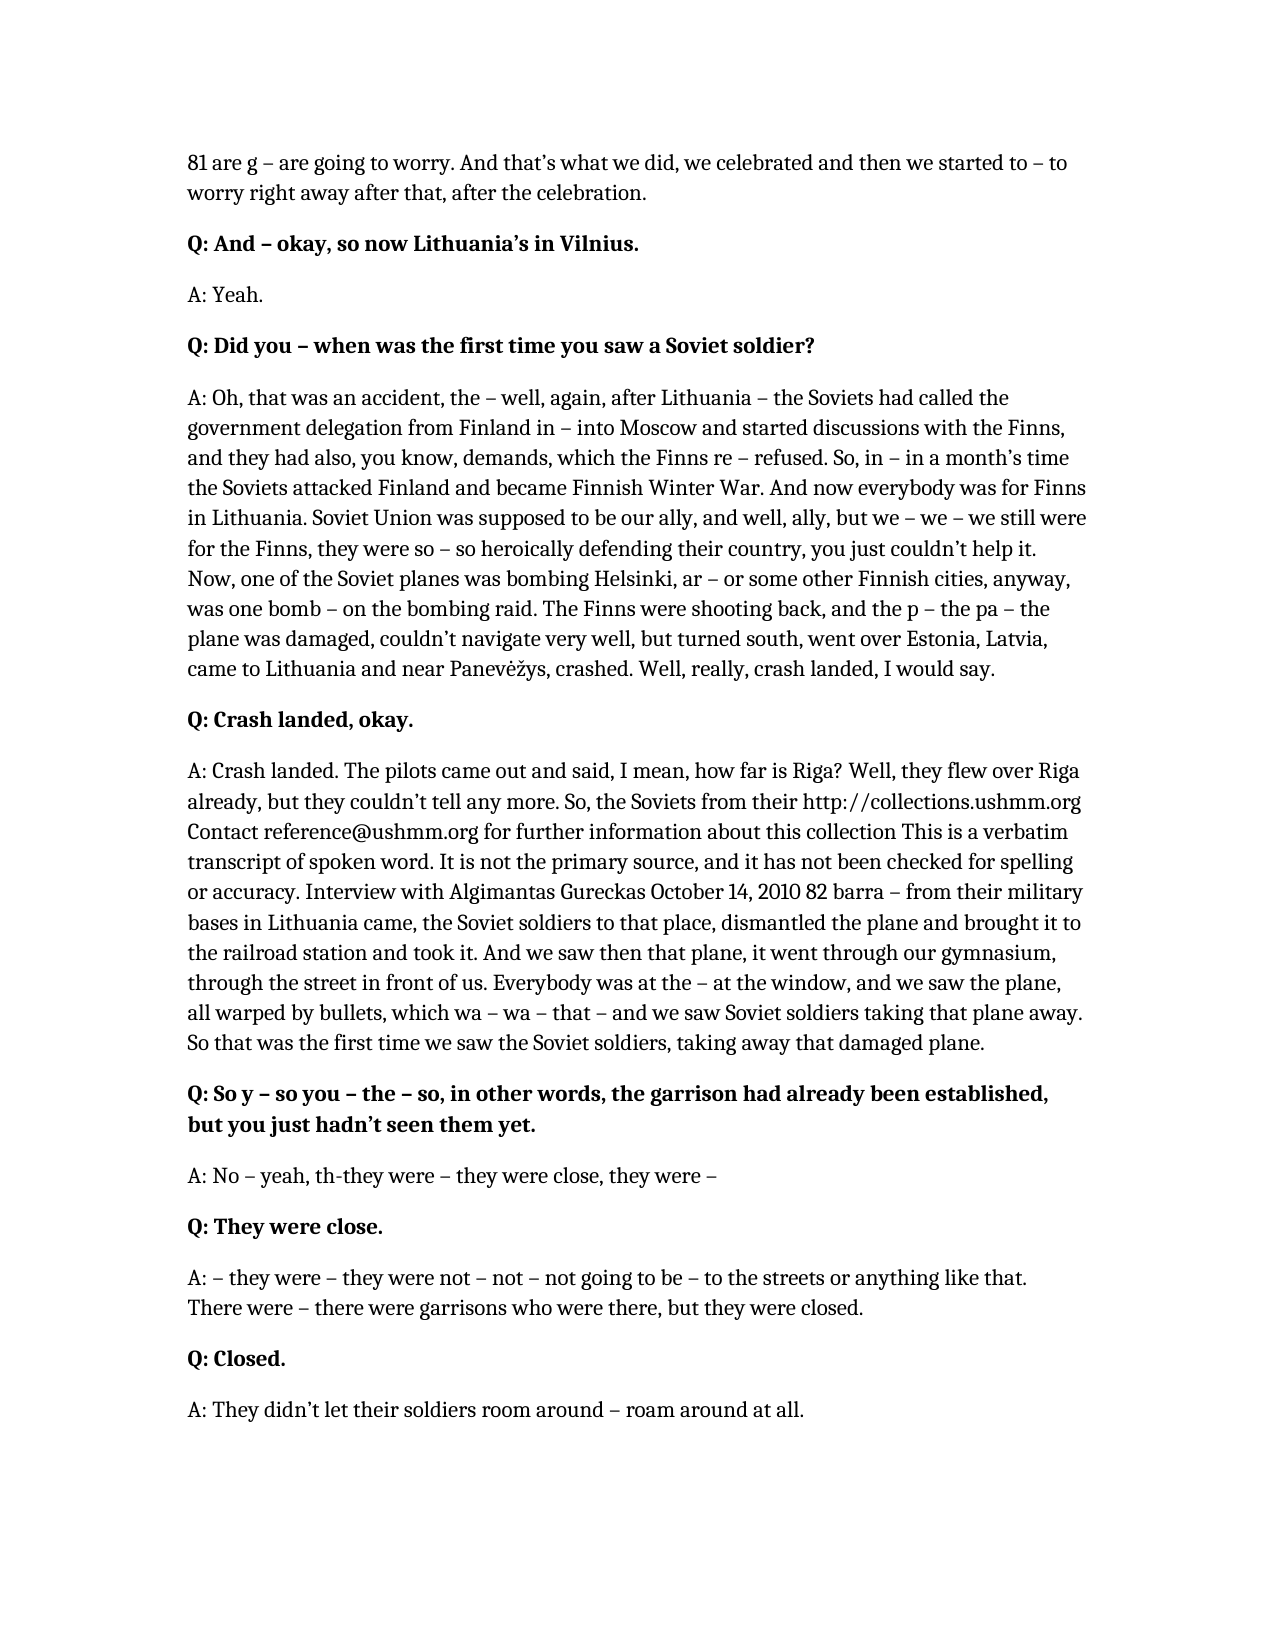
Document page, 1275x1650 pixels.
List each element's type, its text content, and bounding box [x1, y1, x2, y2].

text Q: So y – so you – the – so, in other words, the garrison had already been established, but you just hadn’t seen them yet. [187, 1081, 1087, 1138]
text Q: Did you – when was the first time you saw a Soviet soldier? [187, 333, 1087, 360]
text A: Yeah. [187, 282, 1087, 309]
text Q: Crash landed, okay. [187, 707, 1087, 734]
text A: – they were – they were not – not – not going to be – to the streets or anything like that. There were – there were garrisons who were there, but they were closed. [187, 1264, 1087, 1321]
text A: Oh, that was an accident, the – well, again, after Lithuania – the Soviets had called the government delegation from Finland in – into Moscow and started discussions with the Finns, and they had also, you know, demands, which the Finns re – refused. So, in – in a month’s time the Soviets attacked Finland and became Finnish Winter War. And now everybody was for Finns in Lithuania. Soviet Union was supposed to be our ally, and well, ally, but we – we – we still were for the Finns, they were so – so heroically defending their country, you just couldn’t help it. Now, one of the Soviet planes was bombing Helsinki, ar – or some other Finnish cities, anyway, was one bomb – on the bombing raid. The Finns were shooting back, and the p – the pa – the plane was damaged, couldn’t navigate very well, but turned south, went over Estonia, Latvia, came to Lithuania and near Panevėžys, crashed. Well, really, crash landed, I would say. [187, 384, 1087, 683]
text A: They didn’t let their soldiers room around – roam around at all. [187, 1397, 1087, 1423]
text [187, 150, 1087, 207]
text A: No – yeah, th-they were – they were close, they were – [187, 1162, 1087, 1189]
text A: Crash landed. The pilots came out and said, I mean, how far is Riga? Well, they flew over Riga already, but they couldn’t tell any more. So, the Soviets from their http://collections.ushmm.org Contact reference@ushmm.org for further information about this collection This is a verbatim transcript of spoken word. It is not the primary source, and it has not been checked for spelling or accuracy. Interview with Algimantas Gureckas October 14, 2010 82 barra – from their military bases in Lithuania came, the Soviet soldiers to that place, dismantled the plane and brought it to the railroad station and took it. And we saw then that plane, it went through our gymnasium, through the street in front of us. Everybody was at the – at the window, and we saw the plane, all warped by bullets, which wa – wa – that – and we saw Soviet soldiers taking that plane away. So that was the first time we saw the Soviet soldiers, taking away that damaged plane. [187, 758, 1087, 1057]
text Q: And – okay, so now Lithuania’s in Vilnius. [187, 231, 1087, 258]
text Q: Closed. [187, 1346, 1087, 1372]
text Q: They were close. [187, 1213, 1087, 1240]
